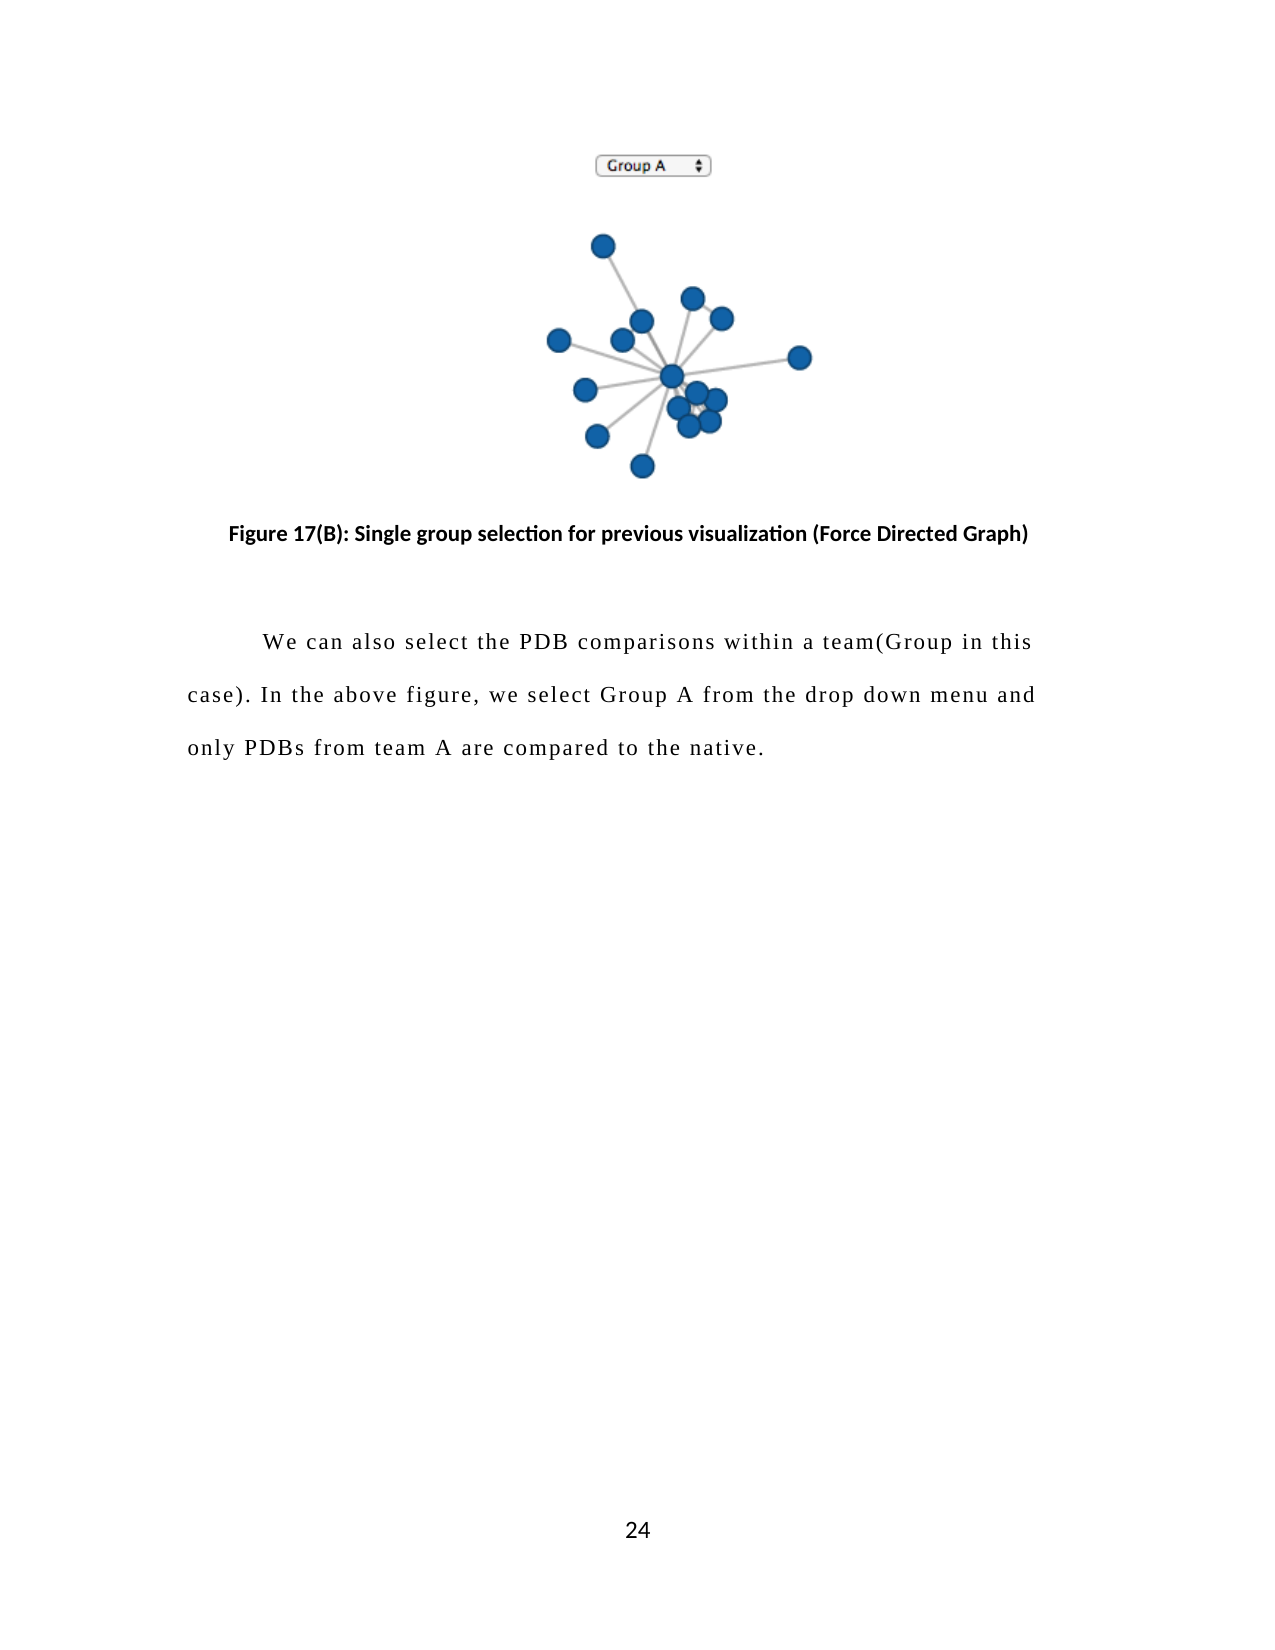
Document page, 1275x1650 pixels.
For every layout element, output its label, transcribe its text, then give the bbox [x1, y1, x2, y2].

picture [481, 150, 825, 489]
title Figure 17(B): Single group selection for previous visualization (Force Directed Graph) [187, 519, 1087, 547]
text We can also select the PDB comparisons within a team(Group in this case). In the above figure, we select Group A from the drop down menu and only PDBs from team A are compared to the native. [187, 628, 1087, 760]
